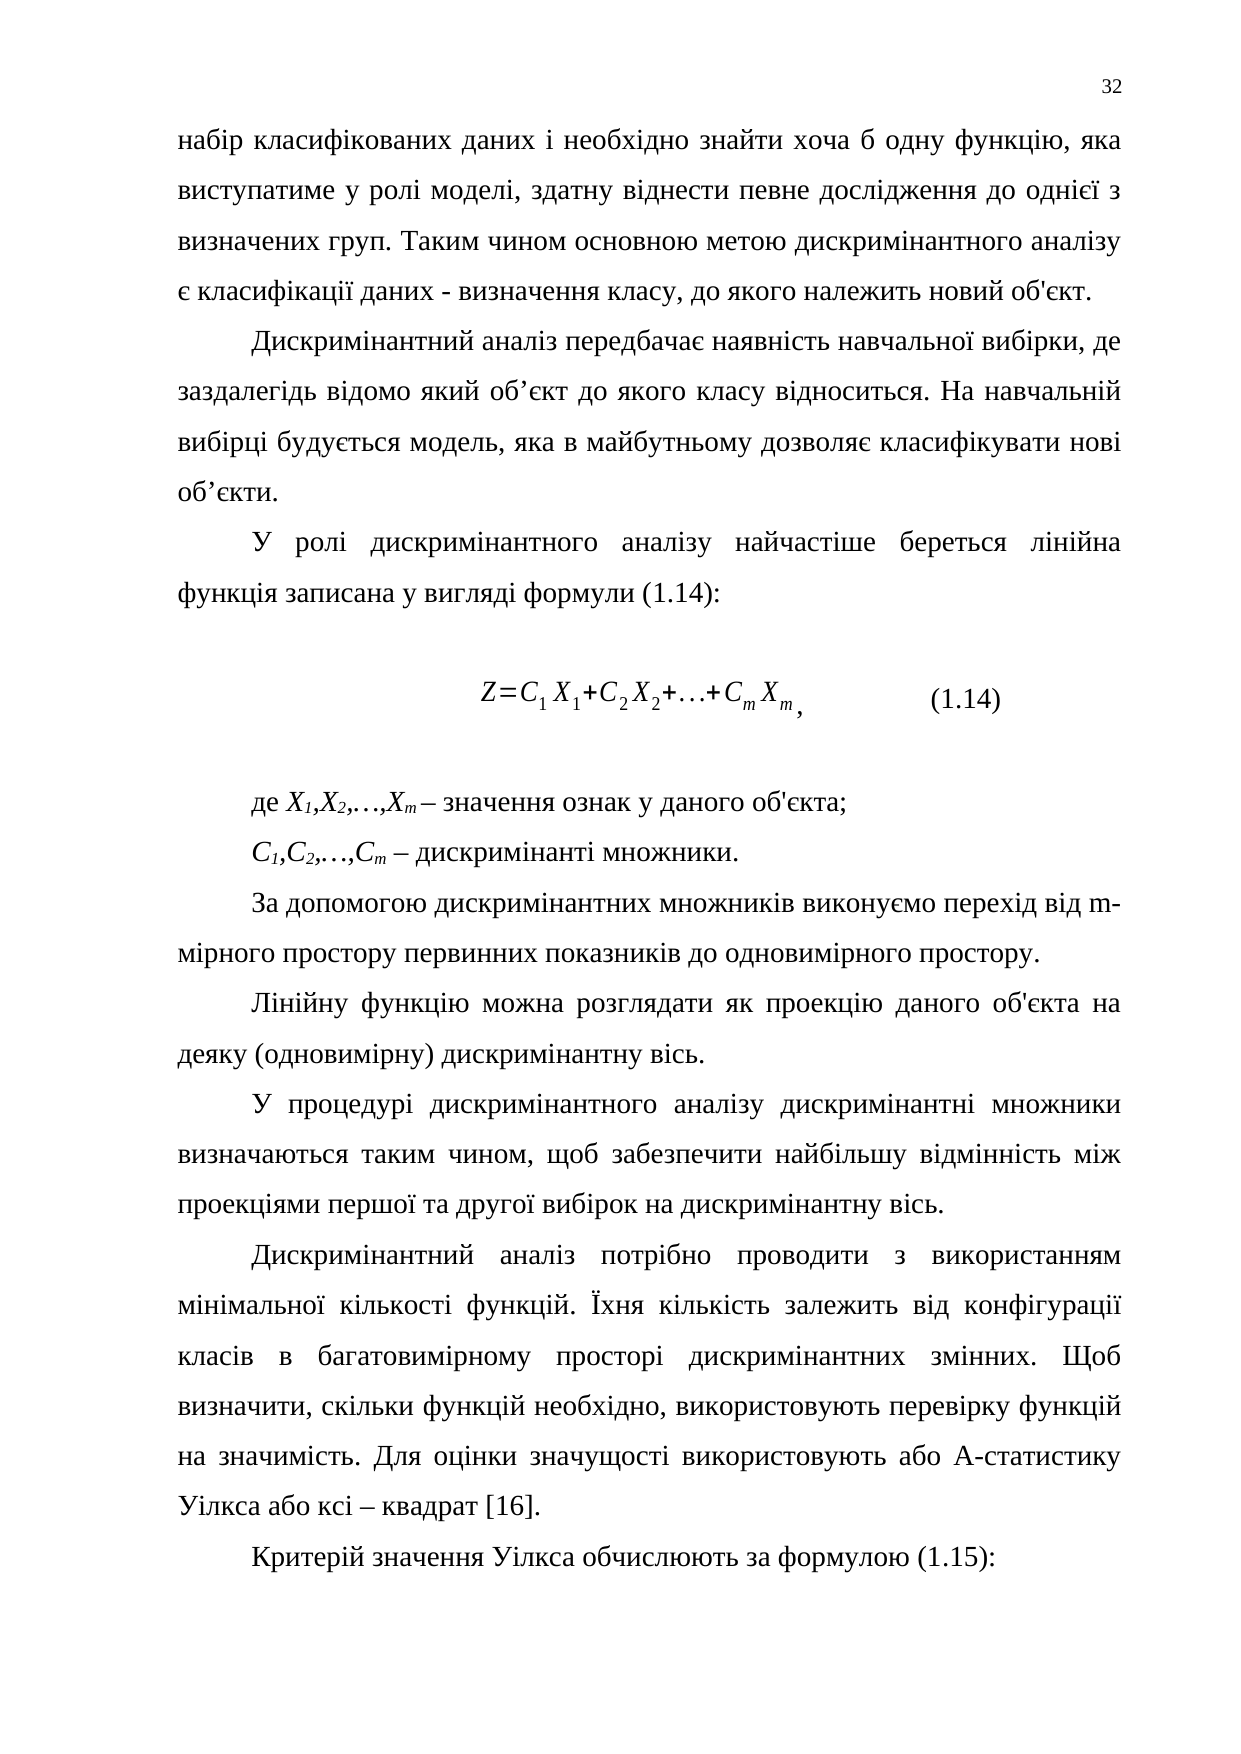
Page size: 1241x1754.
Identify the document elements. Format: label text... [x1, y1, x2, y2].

text За допомогою дискримінантних множників виконуємо перехід від m-мірного простору первинних показників до одновимірного простору. [177, 885, 1122, 969]
table_header , [177, 675, 857, 734]
text Критерій значення Уілкса обчислюють за формулою (1.15): [177, 1539, 1122, 1572]
text У ролі дискримінантного аналізу найчастіше береться лінійна функція записана у вигляді формули (1.14): [177, 524, 1122, 608]
text Дискримінантний аналіз потрібно проводити з використанням мінімальної кількості функцій. Їхня кількість залежить від конфігурації класів в багатовимірному просторі дискримінантних змінних. Щоб визначити, скільки функцій необхідно, використовують перевірку функцій на значимість. Для оцінки значущості використовують або А-статистику Уілкса або ксі – квадрат [16]. [177, 1237, 1122, 1522]
text У процедурі дискримінантного аналізу дискримінантні множники визначаються таким чином, щоб забезпечити найбільшу відмінність між проекціями першої та другої вибірок на дискримінантну вісь. [177, 1086, 1122, 1220]
text Дискримінантний аналіз передбачає наявність навчальної вибірки, де заздалегідь відомо який об’єкт до якого класу відноситься. На навчальній вибірці будується модель, яка в майбутньому дозволяє класифікувати нові об’єкти. [177, 323, 1122, 508]
text С1,С2,…,Сm – дискримінанті множники. [177, 834, 1122, 868]
text де Х1,Х2,…,Хm – значення ознак у даного об'єкта; [177, 784, 1122, 818]
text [177, 122, 1122, 306]
text Лінійну функцію можна розглядати як проекцію даного об'єкта на деяку (одновимірну) дискримінантну вісь. [177, 985, 1122, 1069]
table_header (1.14) [857, 675, 1122, 734]
